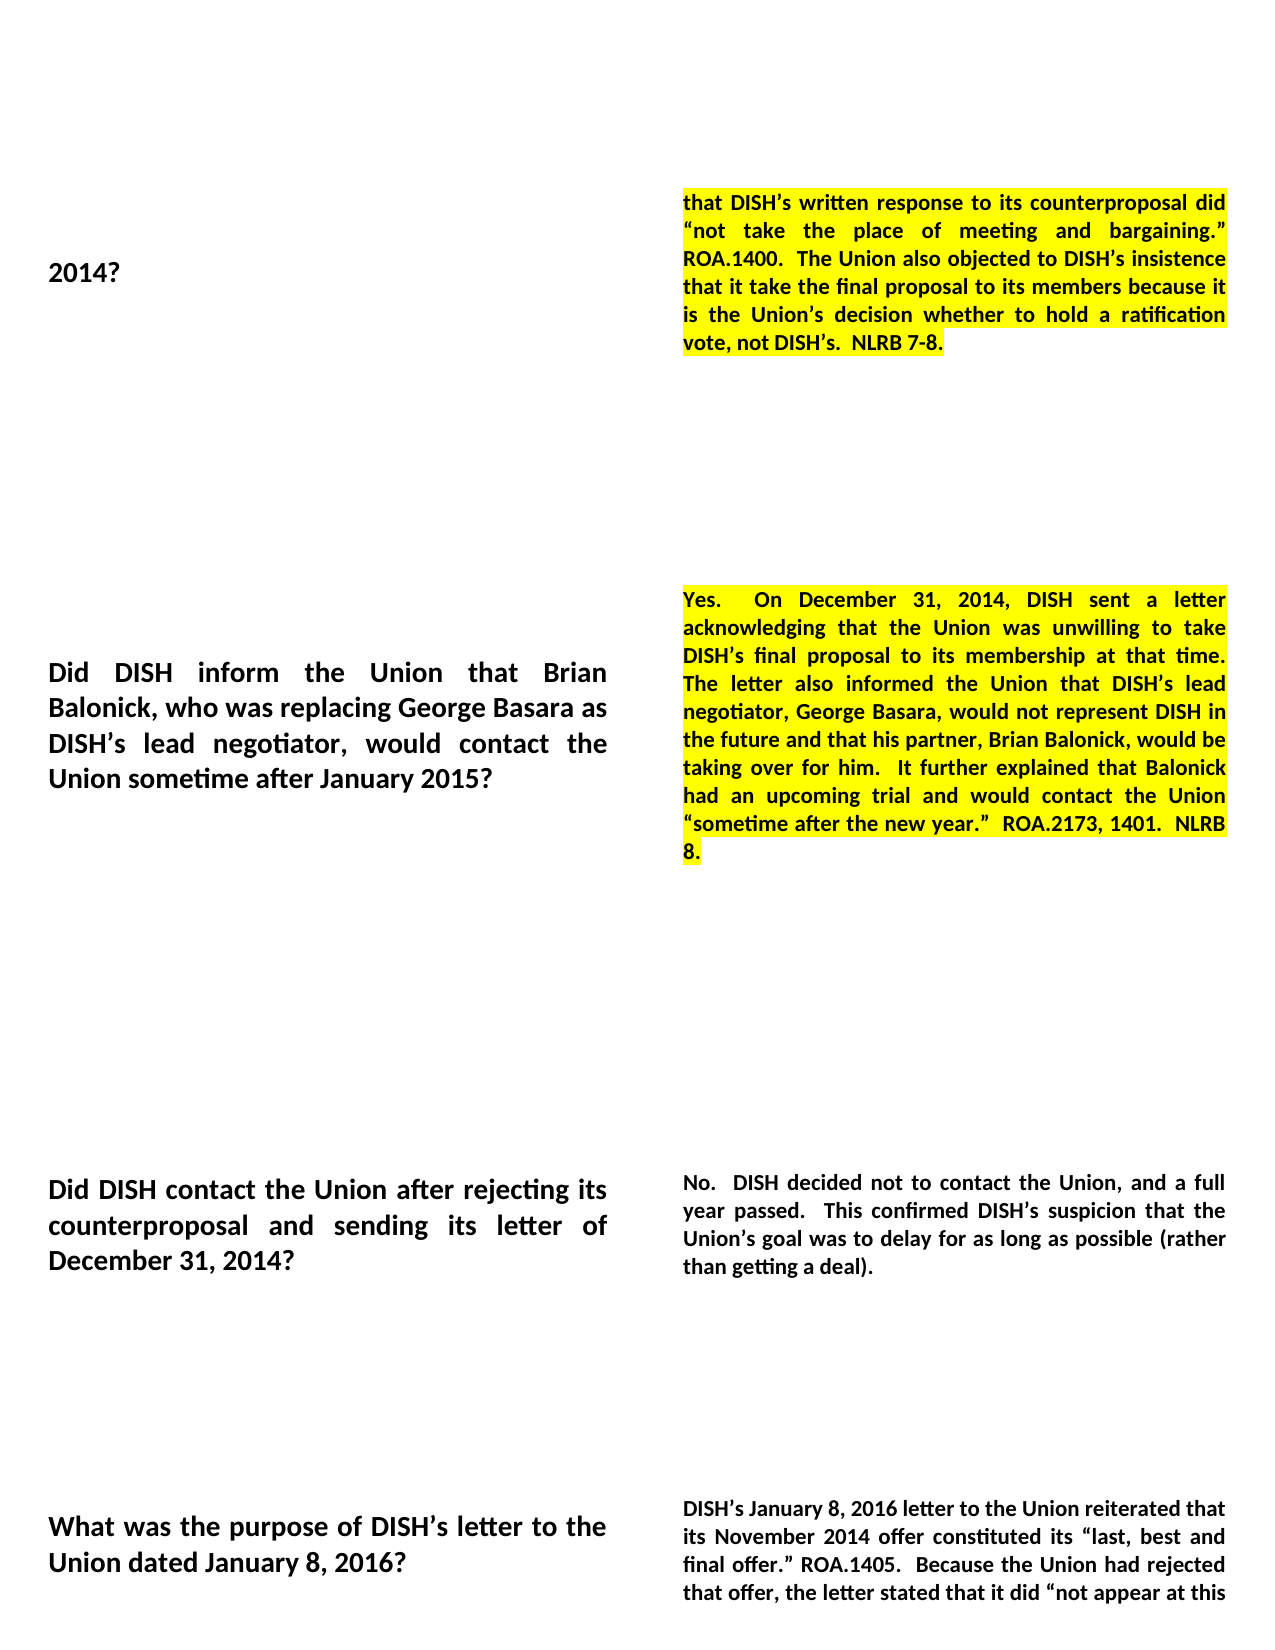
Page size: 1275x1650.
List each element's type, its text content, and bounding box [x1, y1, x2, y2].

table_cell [641, 75, 1245, 481]
table_cell Yes. On December 31, 2014, DISH sent a letter acknowledging that the Union was unwilling to take DISH’s final proposal to its membership at that time. The letter also informed the Union that DISH’s lead negotiator, George Basara, would not represent DISH in the future and that his partner, Brian Balonick, would be taking over for him. It further explained that Balonick had an upcoming trial and would contact the Union “sometime after the new year.” ROA.2173, 1401. NLRB 8. [641, 481, 1245, 981]
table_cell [641, 1480, 1245, 1620]
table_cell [36, 1480, 641, 1620]
table_cell Did DISH contact the Union after rejecting its counterproposal and sending its letter of December 31, 2014? [36, 981, 641, 1480]
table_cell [36, 75, 641, 481]
table_cell Did DISH inform the Union that Brian Balonick, who was replacing George Basara as DISH’s lead negotiator, would contact the Union sometime after January 2015? [36, 481, 641, 981]
table_cell No. DISH decided not to contact the Union, and a full year passed. This confirmed DISH’s suspicion that the Union’s goal was to delay for as long as possible (rather than getting a deal). [641, 981, 1245, 1480]
